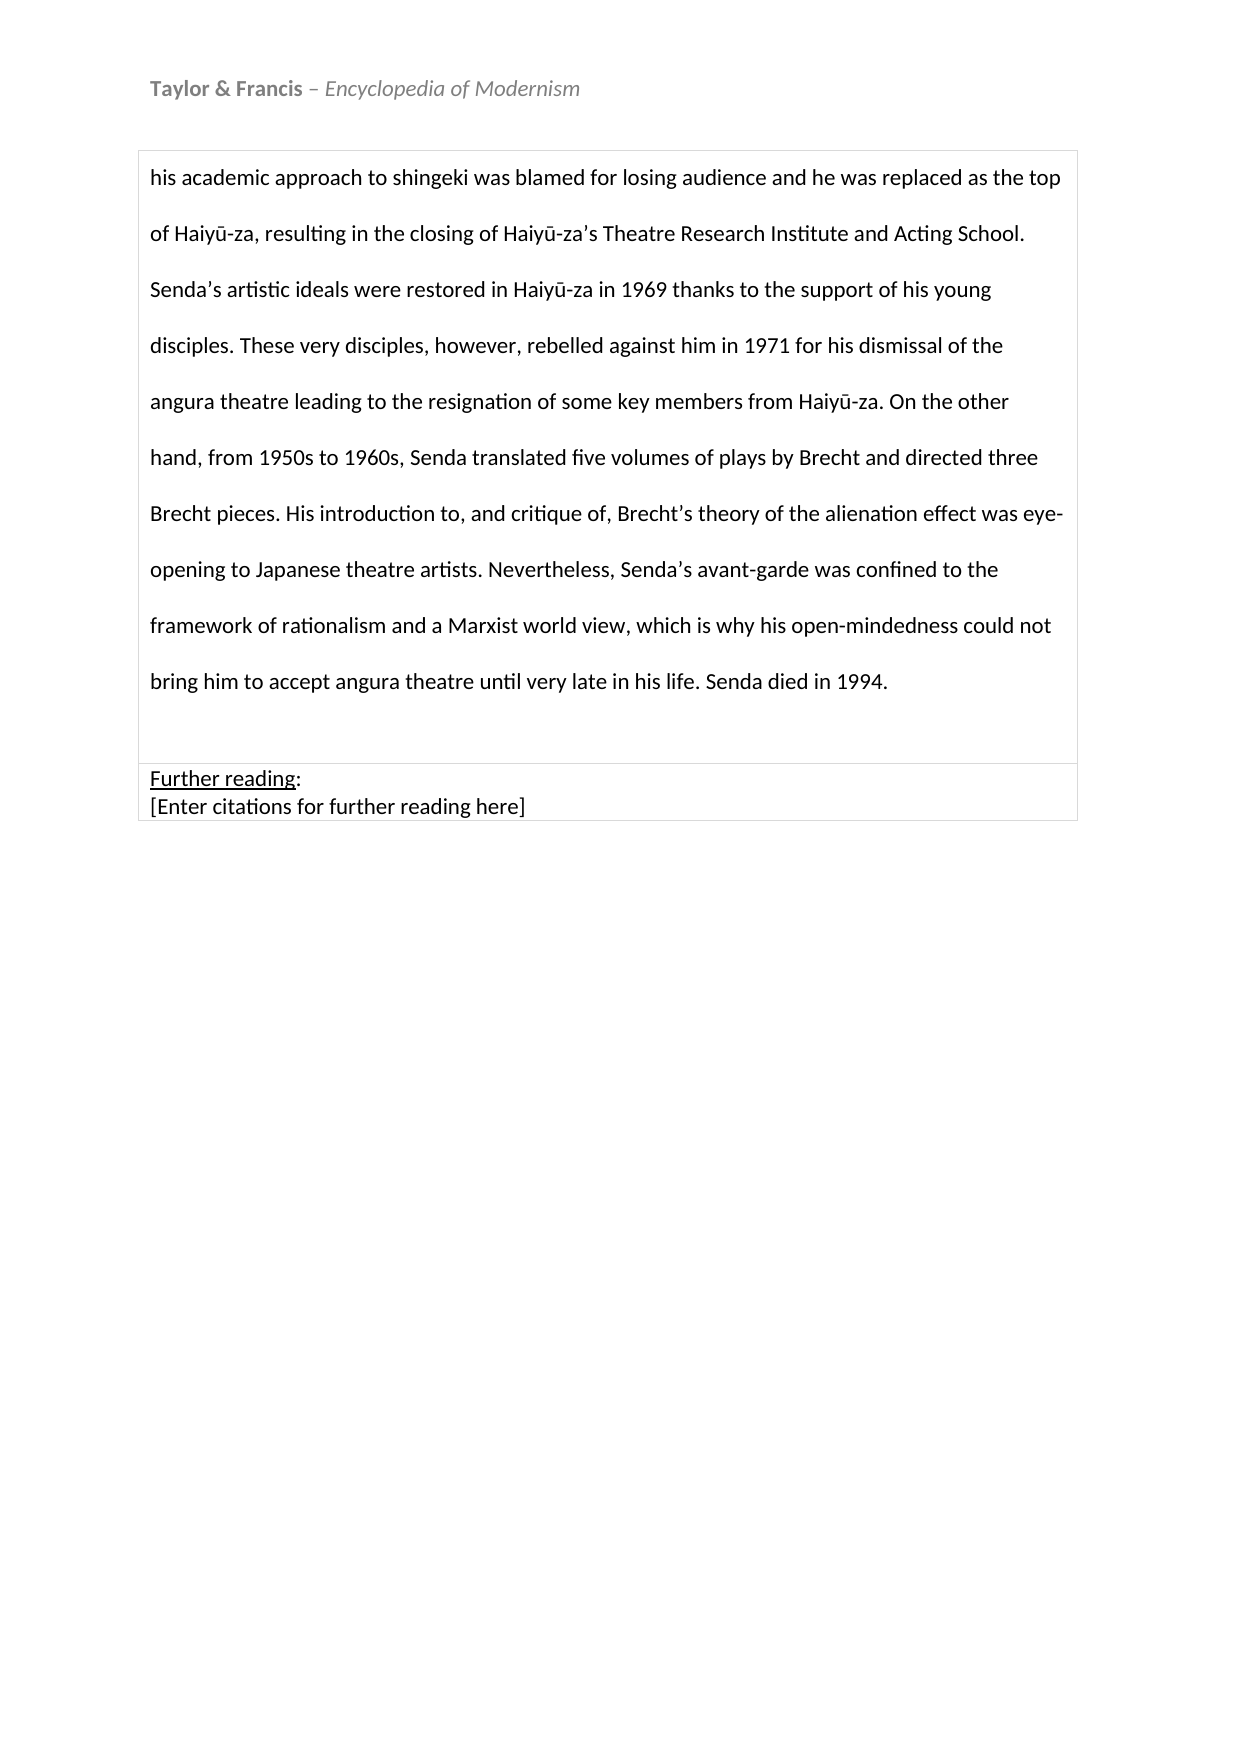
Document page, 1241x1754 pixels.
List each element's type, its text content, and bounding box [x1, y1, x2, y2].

table_cell Further reading: [139, 764, 1077, 820]
